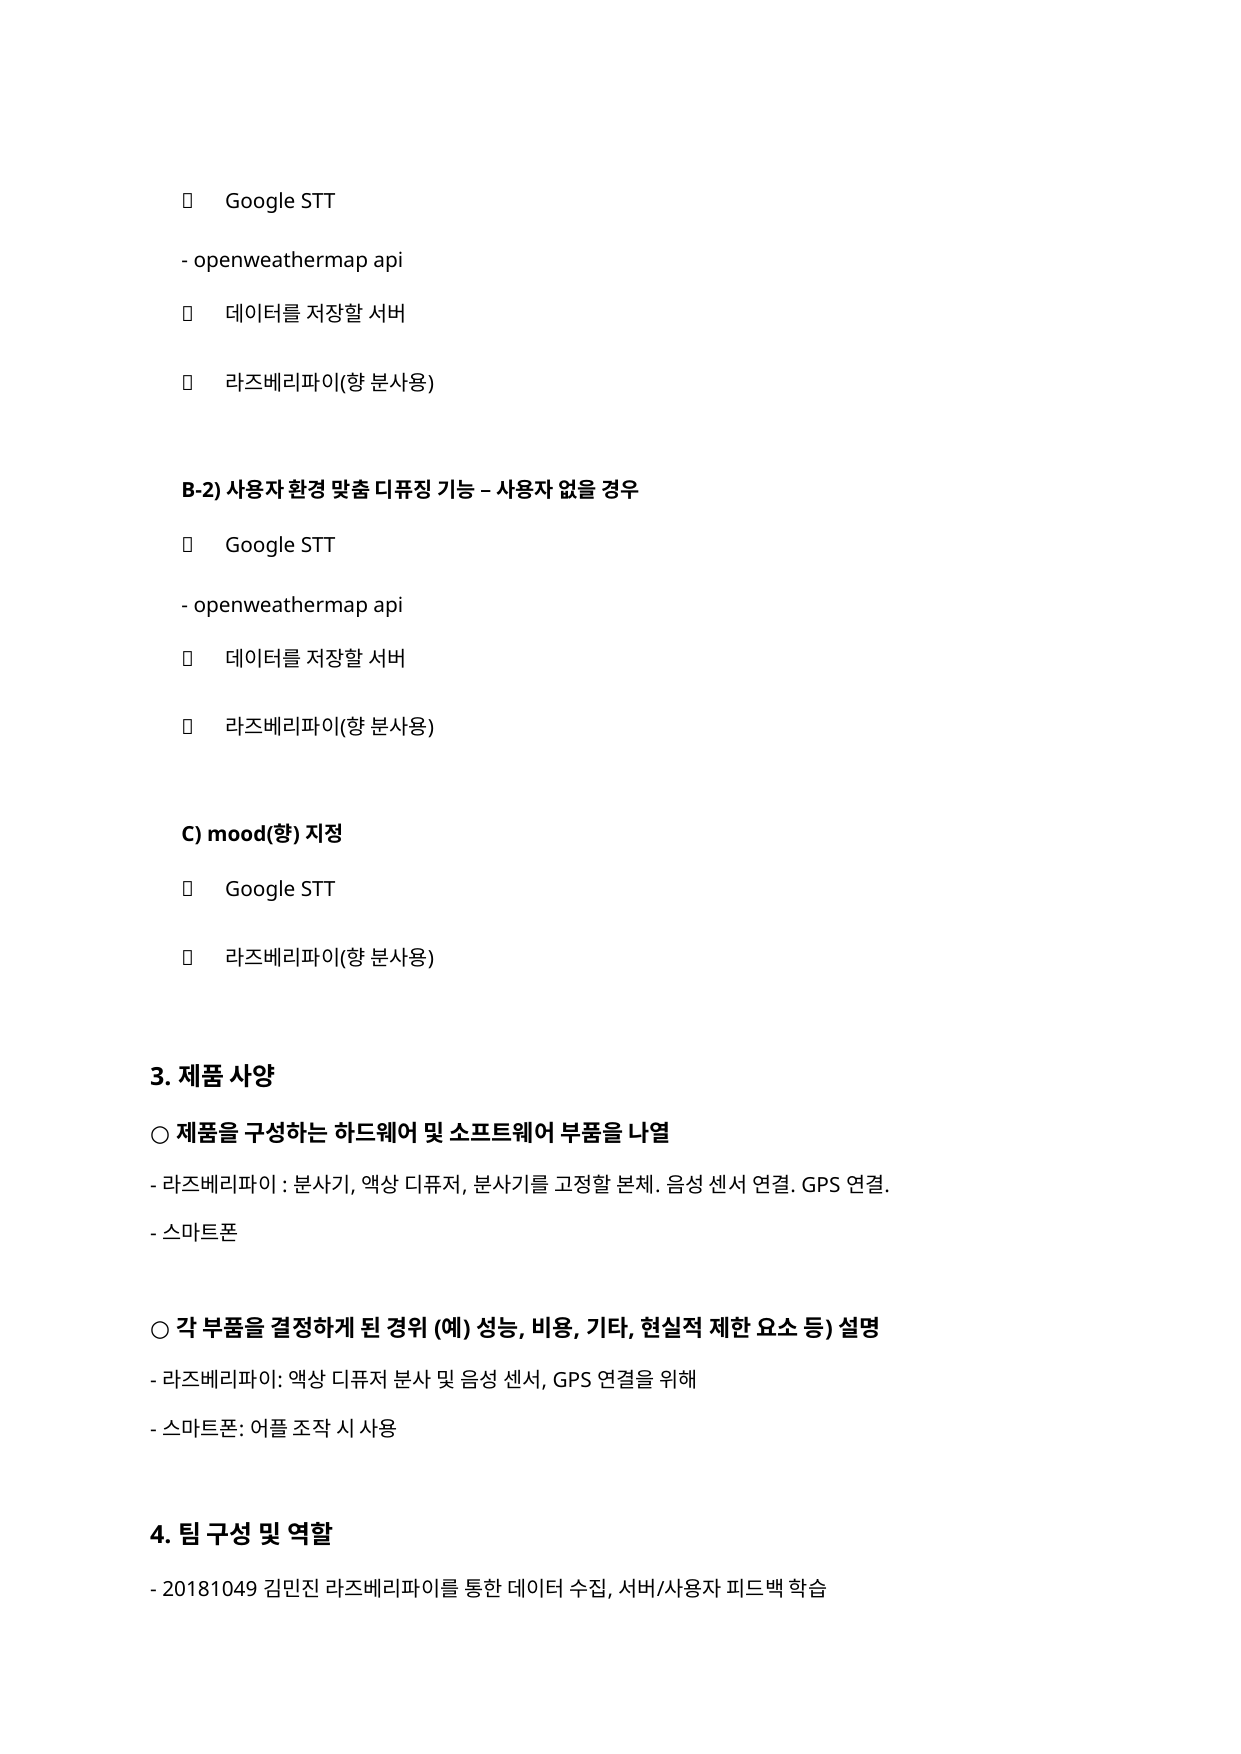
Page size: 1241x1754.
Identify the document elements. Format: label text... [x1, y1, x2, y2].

text C) mood(향) 지정 [181, 817, 1090, 848]
list Google STT [181, 521, 1090, 564]
text ○ 각 부품을 결정하게 된 경위 (예) 성능, 비용, 기타, 현실적 제한 요소 등) 설명 [150, 1310, 1090, 1343]
text - 스마트폰: 어플 조작 시 사용 [150, 1412, 1090, 1442]
list 라즈베리파이(향 분사용) [181, 934, 1090, 977]
text - openweathermap api [181, 246, 1090, 274]
text - 스마트폰 [150, 1216, 1090, 1247]
text - 라즈베리파이 : 분사기, 액상 디퓨저, 분사기를 고정할 본체. 음성 센서 연결. GPS 연결. [150, 1168, 1090, 1198]
text - openweathermap api [181, 590, 1090, 618]
text B-2) 사용자 환경 맞춤 디퓨징 기능 – 사용자 없을 경우 [181, 473, 1090, 503]
list 데이터를 저장할 서버 [181, 291, 1090, 334]
text ○ 제품을 구성하는 하드웨어 및 소프트웨어 부품을 나열 [150, 1114, 1090, 1148]
list 데이터를 저장할 서버 [181, 635, 1090, 678]
text - 라즈베리파이: 액상 디퓨저 분사 및 음성 센서, GPS 연결을 위해 [150, 1363, 1090, 1394]
list Google STT [181, 866, 1090, 908]
text - 20181049 김민진 라즈베리파이를 통한 데이터 수집, 서버/사용자 피드백 학습 [150, 1572, 1090, 1603]
list 라즈베리파이(향 분사용) [181, 703, 1090, 746]
text 4. 팀 구성 및 역할 [150, 1514, 1090, 1551]
text 3. 제품 사양 [150, 1057, 1090, 1093]
list Google STT [181, 177, 1090, 220]
list 라즈베리파이(향 분사용) [181, 359, 1090, 402]
